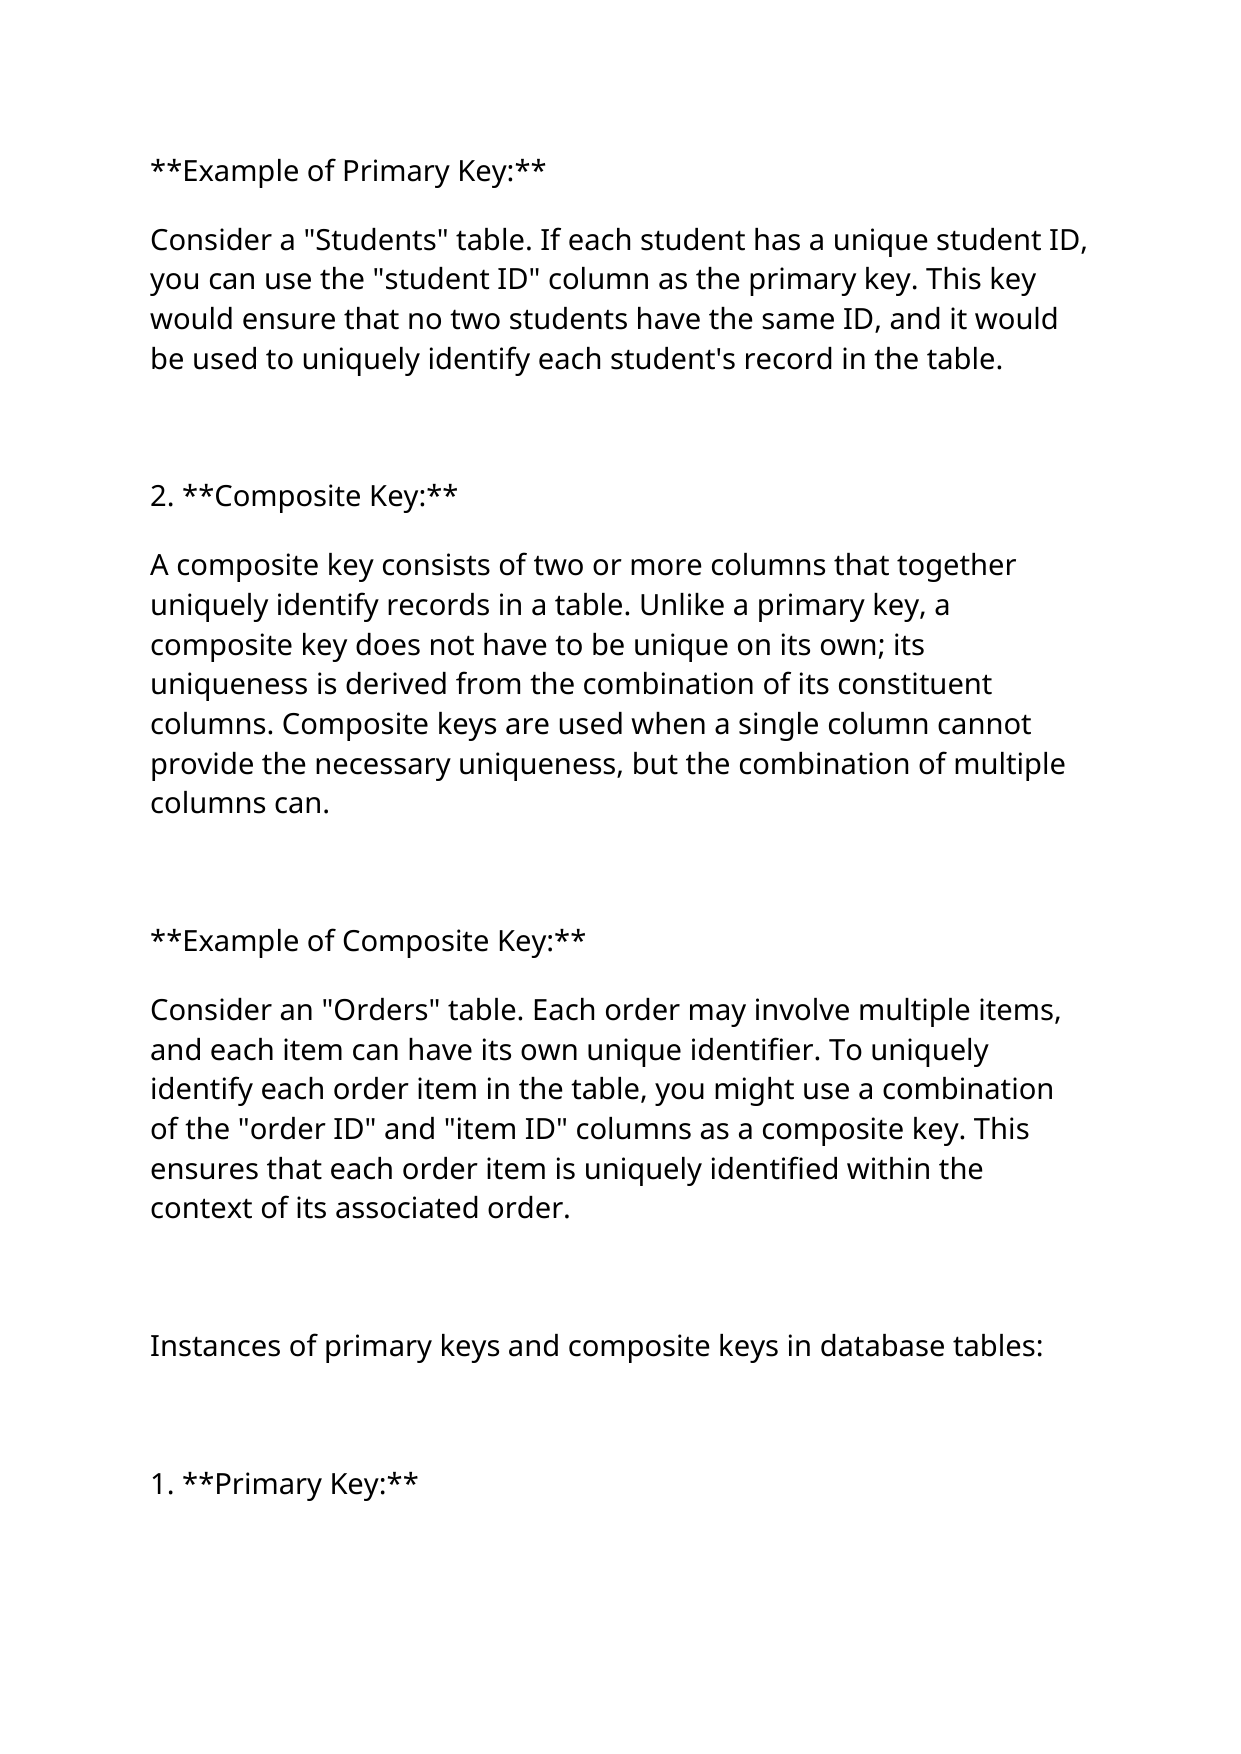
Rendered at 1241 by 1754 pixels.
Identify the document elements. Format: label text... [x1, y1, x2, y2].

text Instances of primary keys and composite keys in database tables: [150, 1325, 1090, 1365]
text Consider a "Students" table. If each student has a unique student ID, you can use the "student ID" column as the primary key. This key would ensure that no two students have the same ID, and it would be used to uniquely identify each student's record in the table. [150, 219, 1090, 378]
text 2. **Composite Key:** [150, 476, 1090, 515]
text Consider an "Orders" table. Each order may involve multiple items, and each item can have its own unique identifier. To uniquely identify each order item in the table, you might use a combination of the "order ID" and "item ID" columns as a composite key. This ensures that each order item is uniquely identified within the context of its associated order. [150, 989, 1090, 1227]
text **Example of Composite Key:** [150, 920, 1090, 960]
text 1. **Primary Key:** [150, 1463, 1090, 1503]
text **Example of Primary Key:** [150, 150, 1090, 190]
text A composite key consists of two or more columns that together uniquely identify records in a table. Unlike a primary key, a composite key does not have to be unique on its own; its uniqueness is derived from the combination of its constituent columns. Composite keys are used when a single column cannot provide the necessary uniqueness, but the combination of multiple columns can. [150, 544, 1090, 822]
